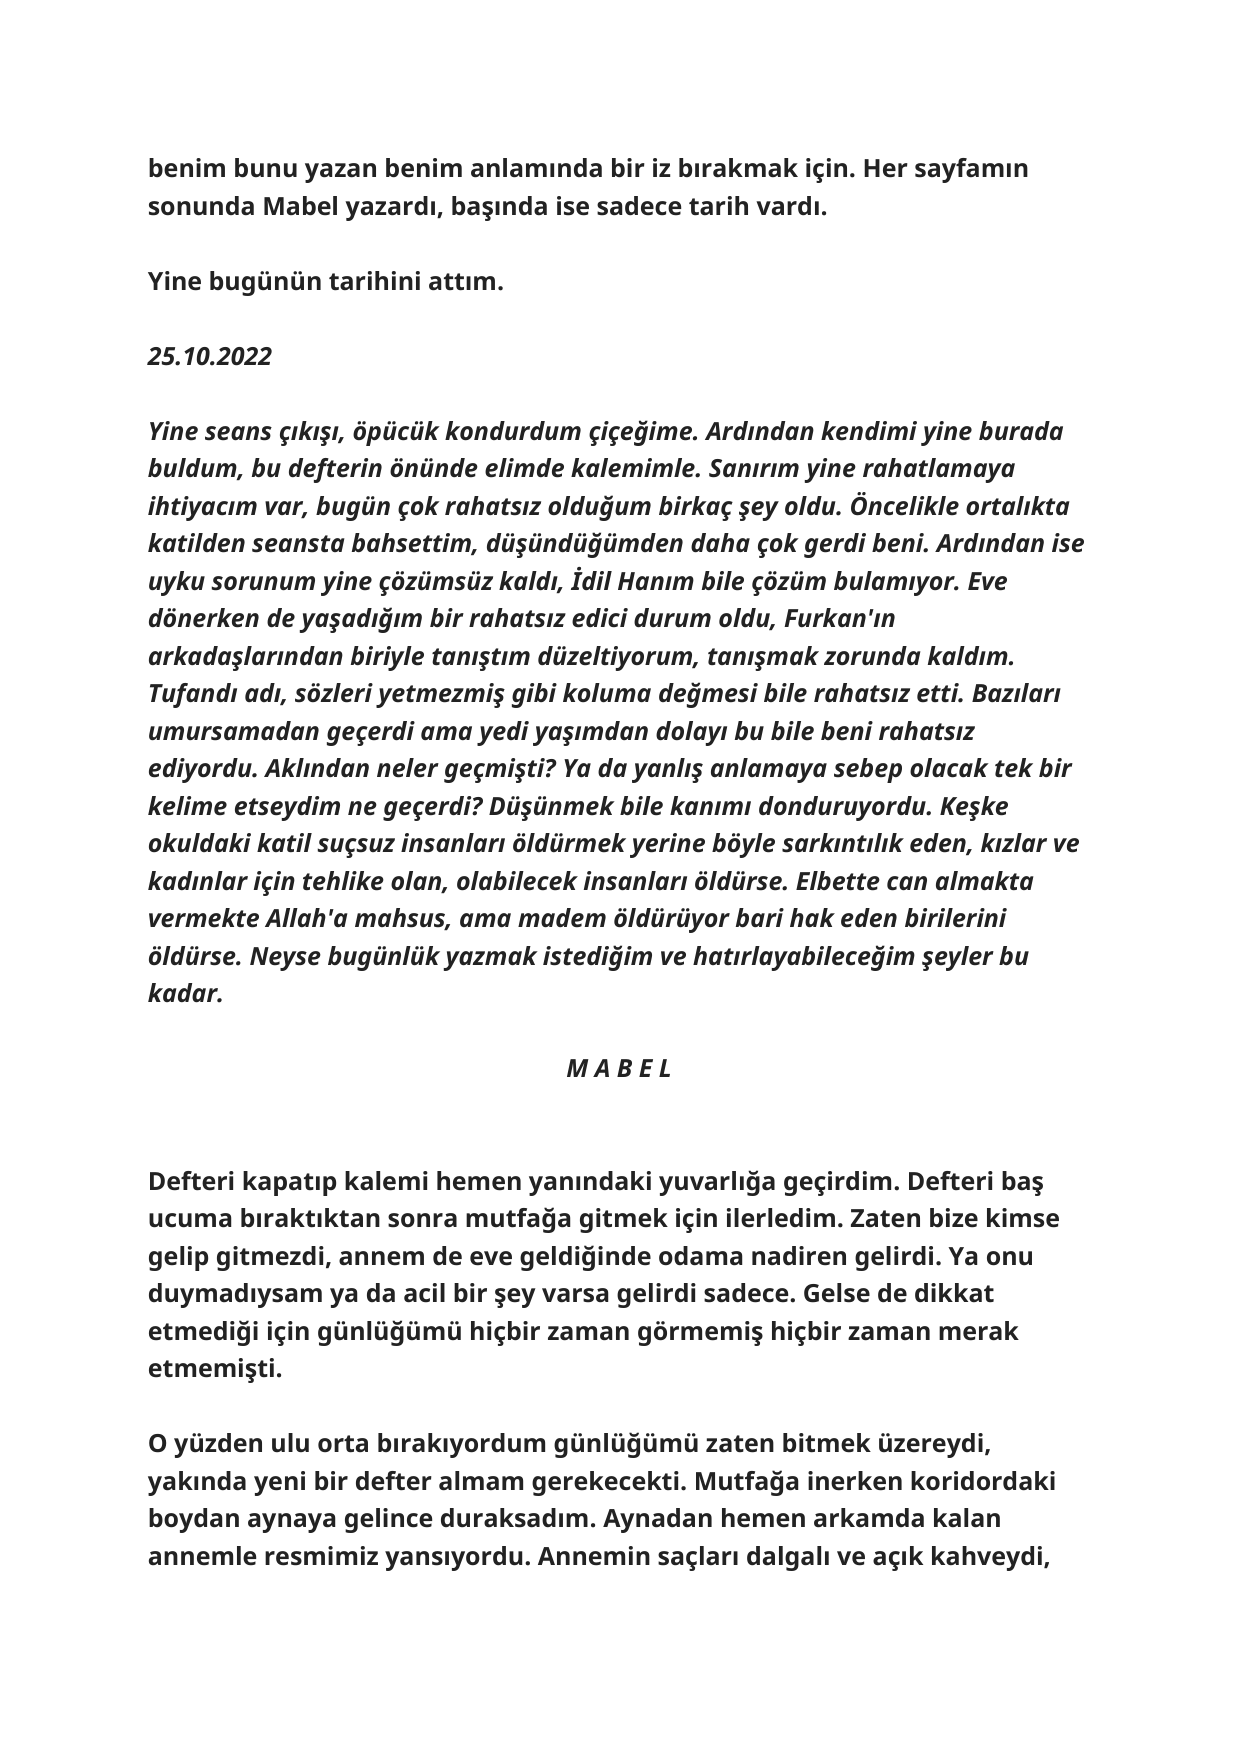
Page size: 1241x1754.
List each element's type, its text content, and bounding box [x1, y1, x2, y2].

text Defteri kapatıp kalemi hemen yanındaki yuvarlığa geçirdim. Defteri baş ucuma bıraktıktan sonra mutfağa gitmek için ilerledim. Zaten bize kimse gelip gitmezdi, annem de eve geldiğinde odama nadiren gelirdi. Ya onu duymadıysam ya da acil bir şey varsa gelirdi sadece. Gelse de dikkat etmediği için günlüğümü hiçbir zaman görmemiş hiçbir zaman merak etmemişti. [148, 1160, 1093, 1385]
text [148, 148, 1093, 223]
text 25.10.2022 [148, 335, 1093, 373]
text M A B E L [148, 1048, 1093, 1123]
text Yine seans çıkışı, öpücük kondurdum çiçeğime. Ardından kendimi yine burada buldum, bu defterin önünde elimde kalemimle. Sanırım yine rahatlamaya ihtiyacım var, bugün çok rahatsız olduğum birkaç şey oldu. Öncelikle ortalıkta katilden seansta bahsettim, düşündüğümden daha çok gerdi beni. Ardından ise uyku sorunum yine çözümsüz kaldı, İdil Hanım bile çözüm bulamıyor. Eve dönerken de yaşadığım bir rahatsız edici durum oldu, Furkan'ın arkadaşlarından biriyle tanıştım düzeltiyorum, tanışmak zorunda kaldım. Tufandı adı, sözleri yetmezmiş gibi koluma değmesi bile rahatsız etti. Bazıları umursamadan geçerdi ama yedi yaşımdan dolayı bu bile beni rahatsız ediyordu. Aklından neler geçmişti? Ya da yanlış anlamaya sebep olacak tek bir kelime etseydim ne geçerdi? Düşünmek bile kanımı donduruyordu. Keşke okuldaki katil suçsuz insanları öldürmek yerine böyle sarkıntılık eden, kızlar ve kadınlar için tehlike olan, olabilecek insanları öldürse. Elbette can almakta vermekte Allah'a mahsus, ama madem öldürüyor bari hak eden birilerini öldürse. Neyse bugünlük yazmak istediğim ve hatırlayabileceğim şeyler bu kadar. [148, 410, 1093, 1010]
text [148, 1423, 1093, 1573]
text Yine bugünün tarihini attım. [148, 260, 1093, 298]
